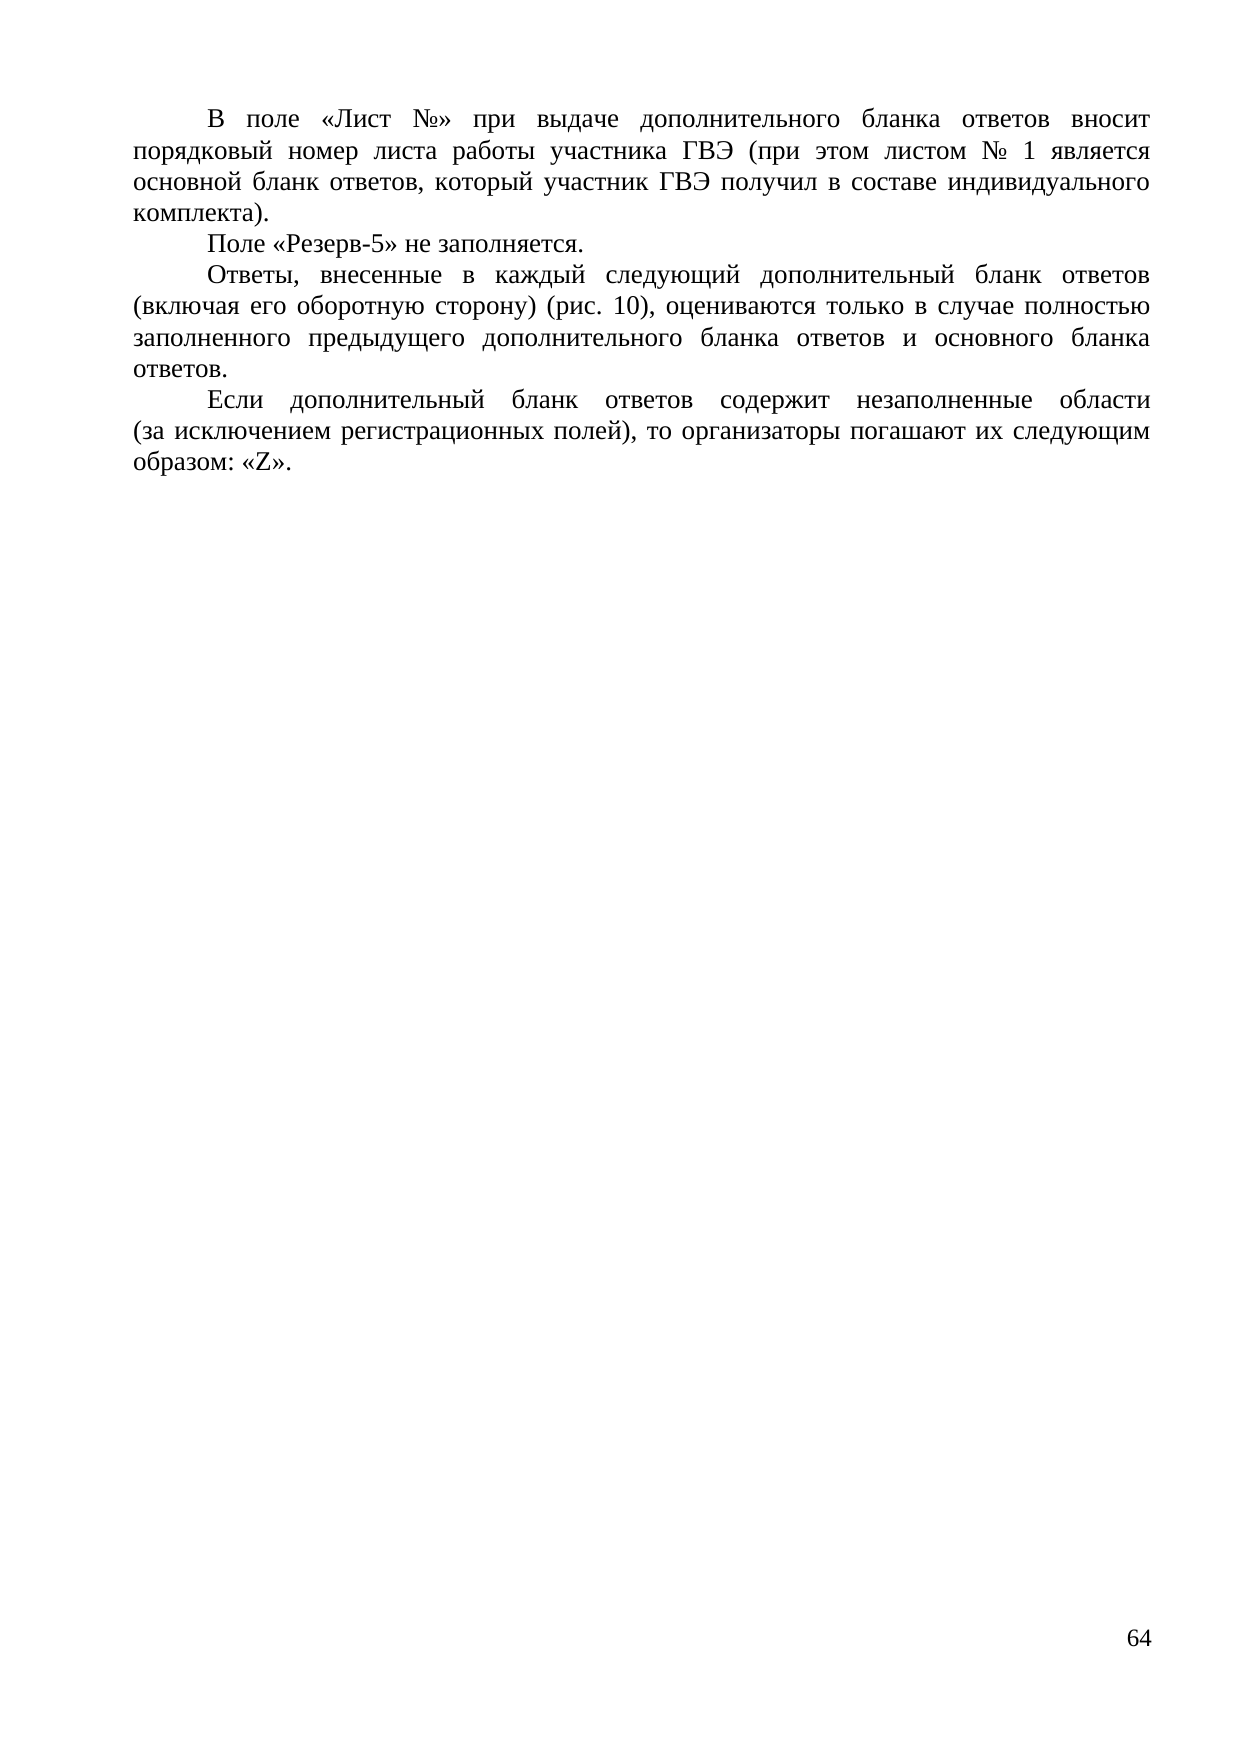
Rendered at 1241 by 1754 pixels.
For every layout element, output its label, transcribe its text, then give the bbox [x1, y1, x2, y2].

text Ответы, внесенные в каждый следующий дополнительный бланк ответов (включая его оборотную сторону) (рис. 10), оцениваются только в случае полностью заполненного предыдущего дополнительного бланка ответов и основного бланка ответов. [133, 258, 1152, 383]
text В поле «Лист №» при выдаче дополнительного бланка ответов вносит порядковый номер листа работы участника ГВЭ (при этом листом № 1 является основной бланк ответов, который участник ГВЭ получил в составе индивидуального комплекта). [133, 103, 1152, 227]
text Если дополнительный бланк ответов содержит незаполненные области (за исключением регистрационных полей), то организаторы погашают их следующим образом: «Z». [133, 383, 1152, 476]
text Поле «Резерв-5» не заполняется. [133, 227, 1152, 258]
